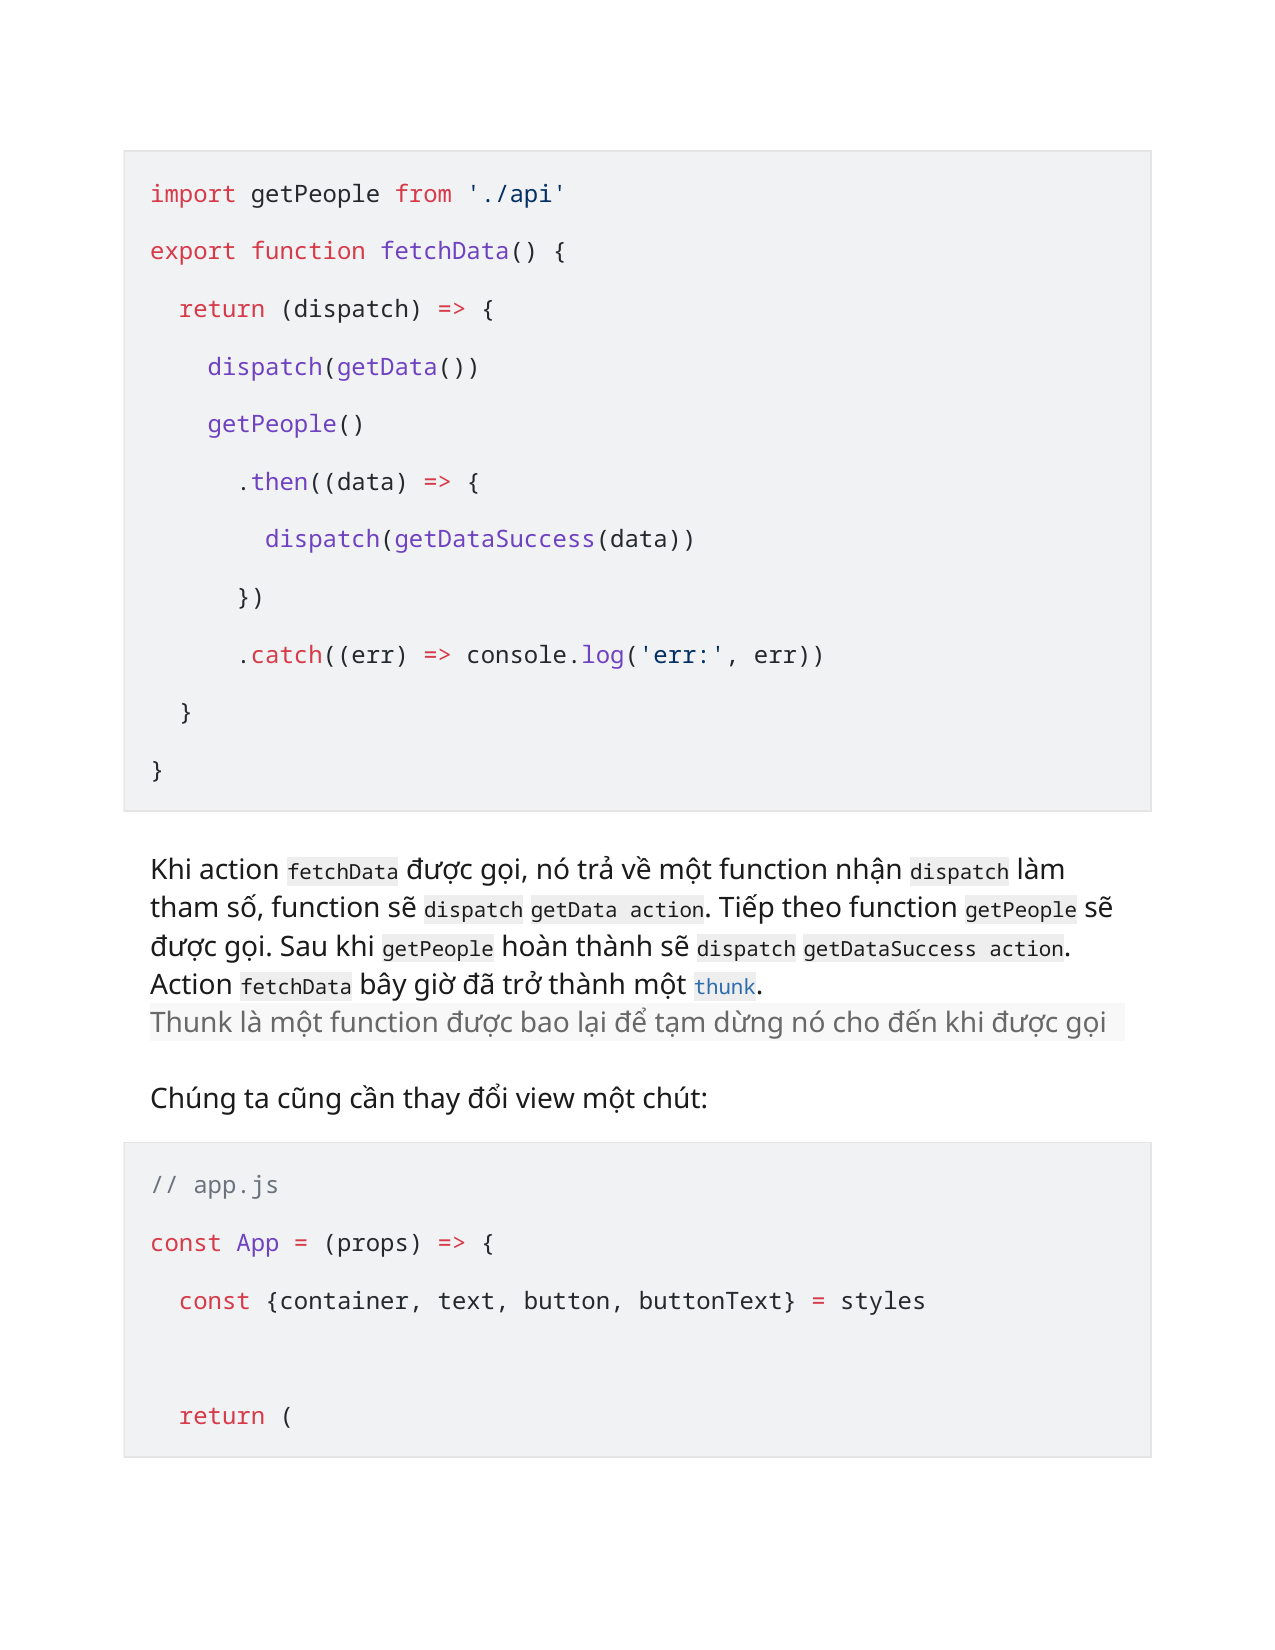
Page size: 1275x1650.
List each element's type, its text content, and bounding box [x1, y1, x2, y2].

text } [125, 668, 1150, 726]
text } [125, 726, 1150, 810]
text getPeople() [125, 380, 1150, 438]
text Khi action fetchData được gọi, nó trả về một function nhận dispatch làm tham số, function sẽ dispatch getData action. Tiếp theo function getPeople sẽ được gọi. Sau khi getPeople hoàn thành sẽ dispatch getDataSuccess action. Action fetchData bây giờ đã trở thành một thunk. [150, 849, 1125, 1003]
text import getPeople from './api' [125, 152, 1150, 208]
text return (dispatch) => { [125, 265, 1150, 323]
text Chúng ta cũng cần thay đổi view một chút: [150, 1078, 1125, 1117]
text return ( [125, 1372, 1150, 1456]
text const App = (props) => { [125, 1199, 1150, 1257]
text .catch((err) => console.log('err:', err)) [125, 611, 1150, 668]
text dispatch(getData()) [125, 323, 1150, 380]
text Thunk là một function được bao lại để tạm dừng nó cho đến khi được gọi [150, 1003, 1125, 1041]
text const {container, text, button, buttonText} = styles [125, 1257, 1150, 1314]
text dispatch(getDataSuccess(data)) [125, 496, 1150, 553]
text .then((data) => { [125, 438, 1150, 496]
text // app.js [125, 1143, 1150, 1199]
text }) [125, 553, 1150, 611]
text export function fetchData() { [125, 208, 1150, 265]
